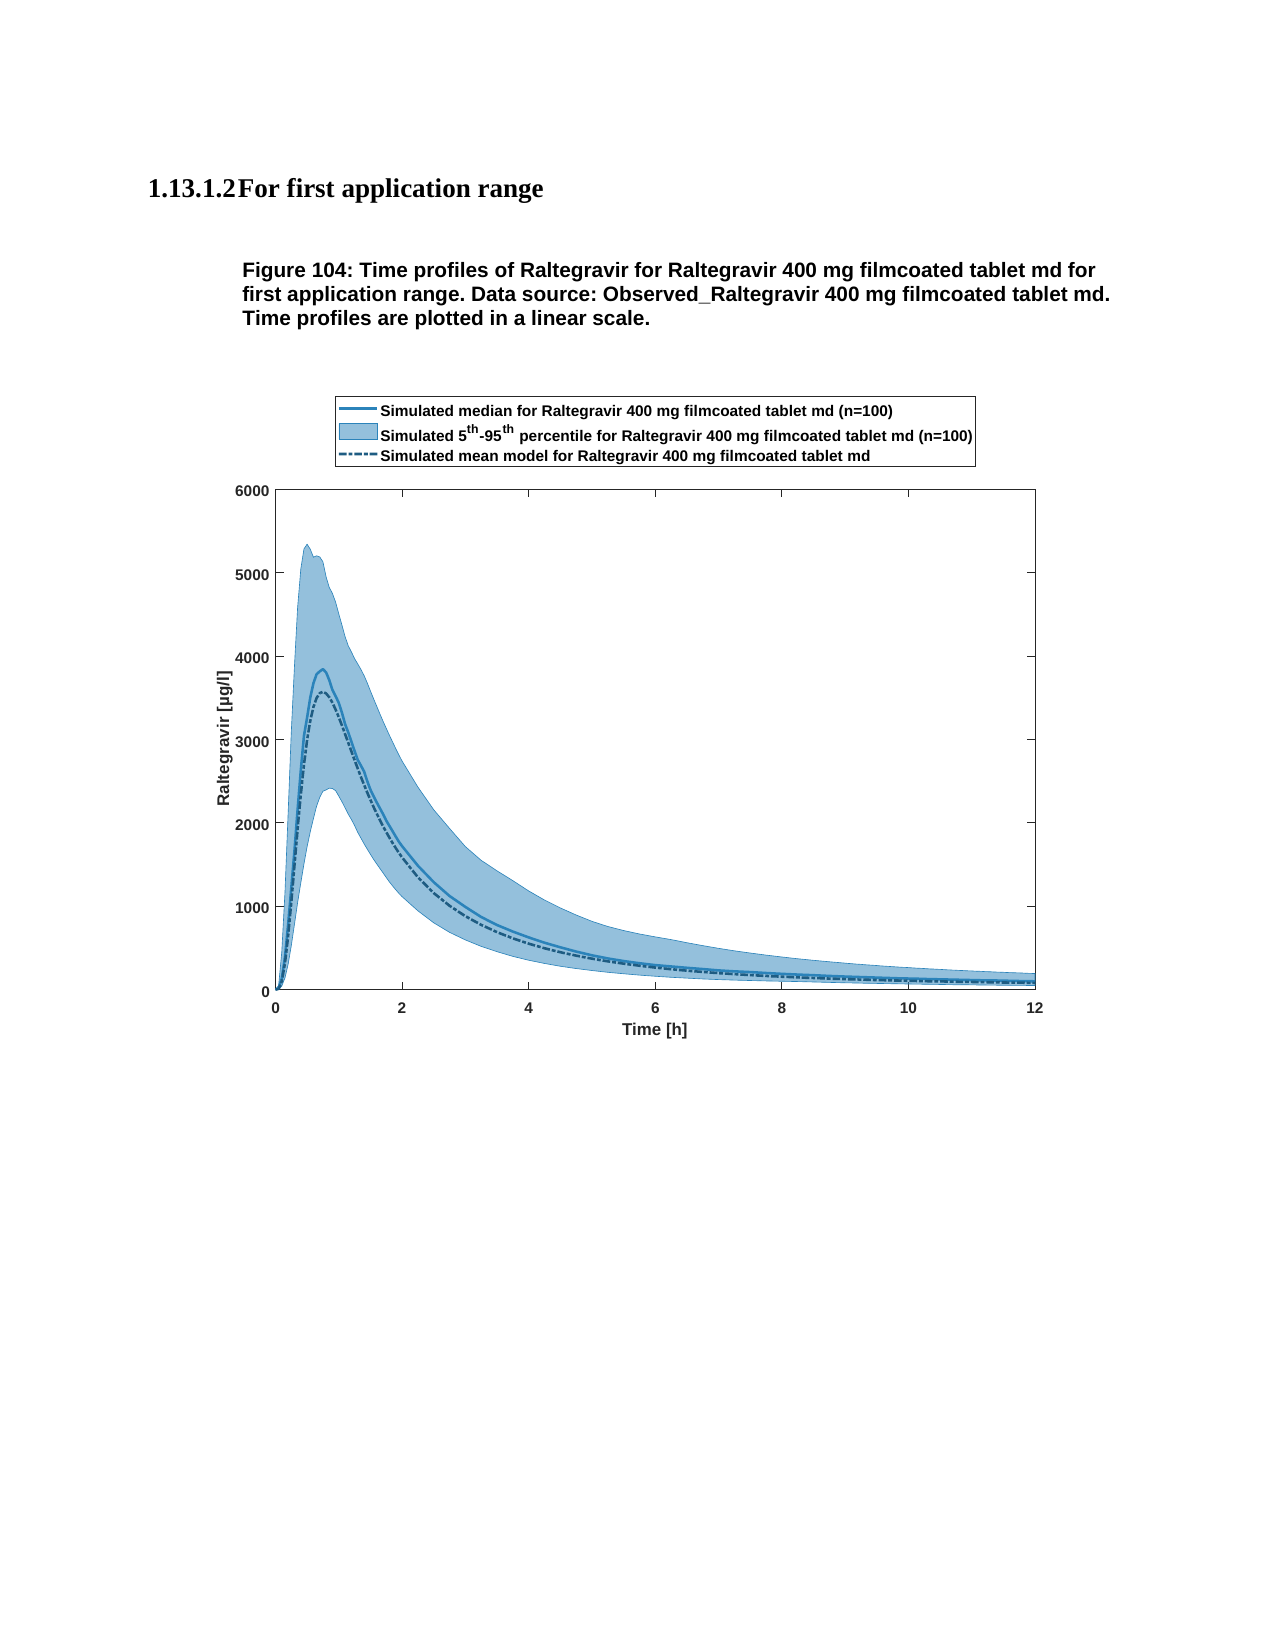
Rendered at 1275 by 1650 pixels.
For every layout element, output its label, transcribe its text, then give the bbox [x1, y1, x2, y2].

subtitle For first application range [148, 173, 1127, 204]
